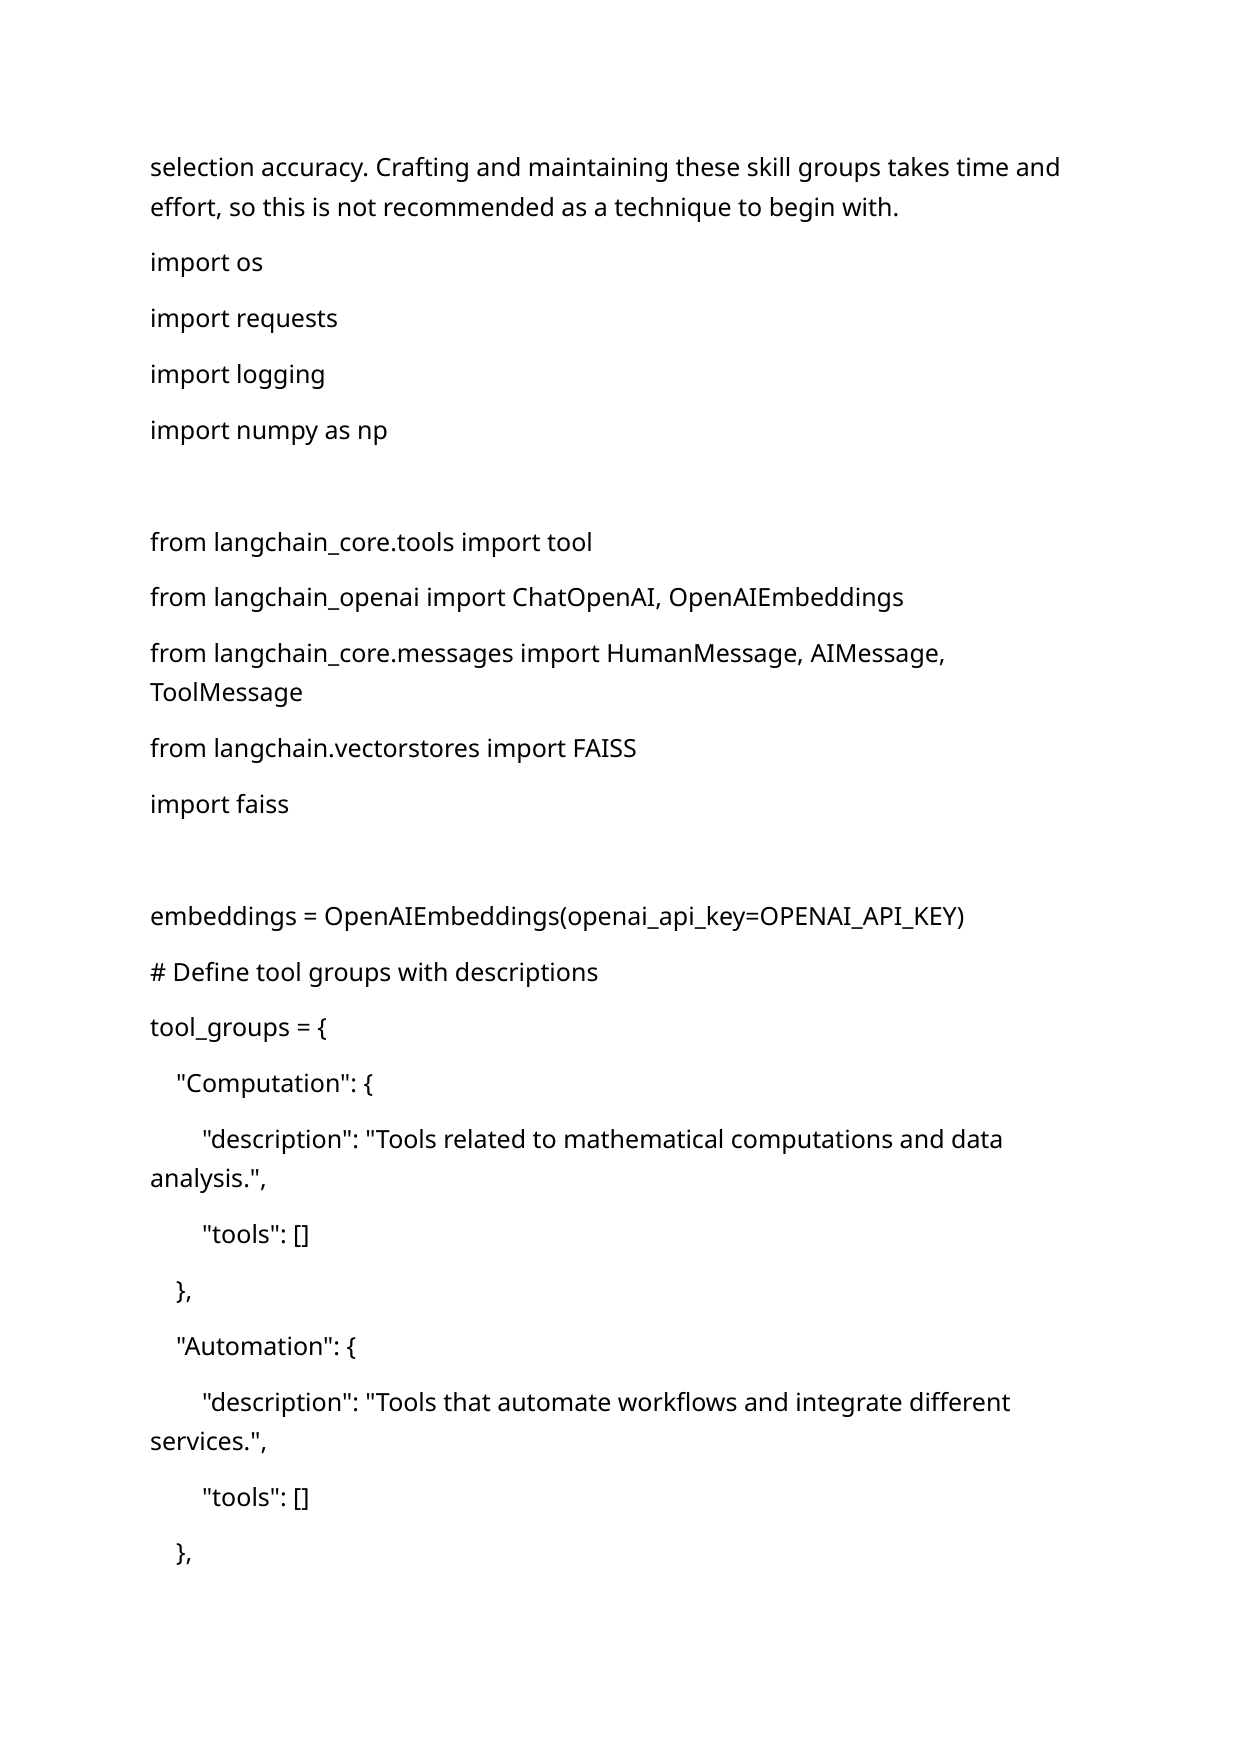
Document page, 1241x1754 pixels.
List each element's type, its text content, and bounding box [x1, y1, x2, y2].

text from langchain.vectorstores import FAISS [150, 731, 1090, 765]
text tool_groups = { [150, 1010, 1090, 1044]
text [150, 150, 1090, 223]
text embeddings = OpenAIEmbeddings(openai_api_key=OPENAI_API_KEY) [150, 898, 1090, 932]
text import requests [150, 301, 1090, 335]
text import numpy as np [150, 412, 1090, 447]
text import logging [150, 357, 1090, 391]
text "description": "Tools that automate workflows and integrate different services.", [150, 1384, 1090, 1457]
text from langchain_core.messages import HumanMessage, AIMessage, ToolMessage [150, 636, 1090, 709]
text }, [150, 1535, 1090, 1569]
text "tools": [] [150, 1217, 1090, 1251]
text import faiss [150, 787, 1090, 821]
text "Automation": { [150, 1328, 1090, 1362]
text import os [150, 245, 1090, 279]
text "Computation": { [150, 1066, 1090, 1100]
text from langchain_core.tools import tool [150, 524, 1090, 558]
text "tools": [] [150, 1479, 1090, 1513]
text }, [150, 1272, 1090, 1307]
text "description": "Tools related to mathematical computations and data analysis.", [150, 1122, 1090, 1195]
text from langchain_openai import ChatOpenAI, OpenAIEmbeddings [150, 580, 1090, 614]
text # Define tool groups with descriptions [150, 954, 1090, 988]
